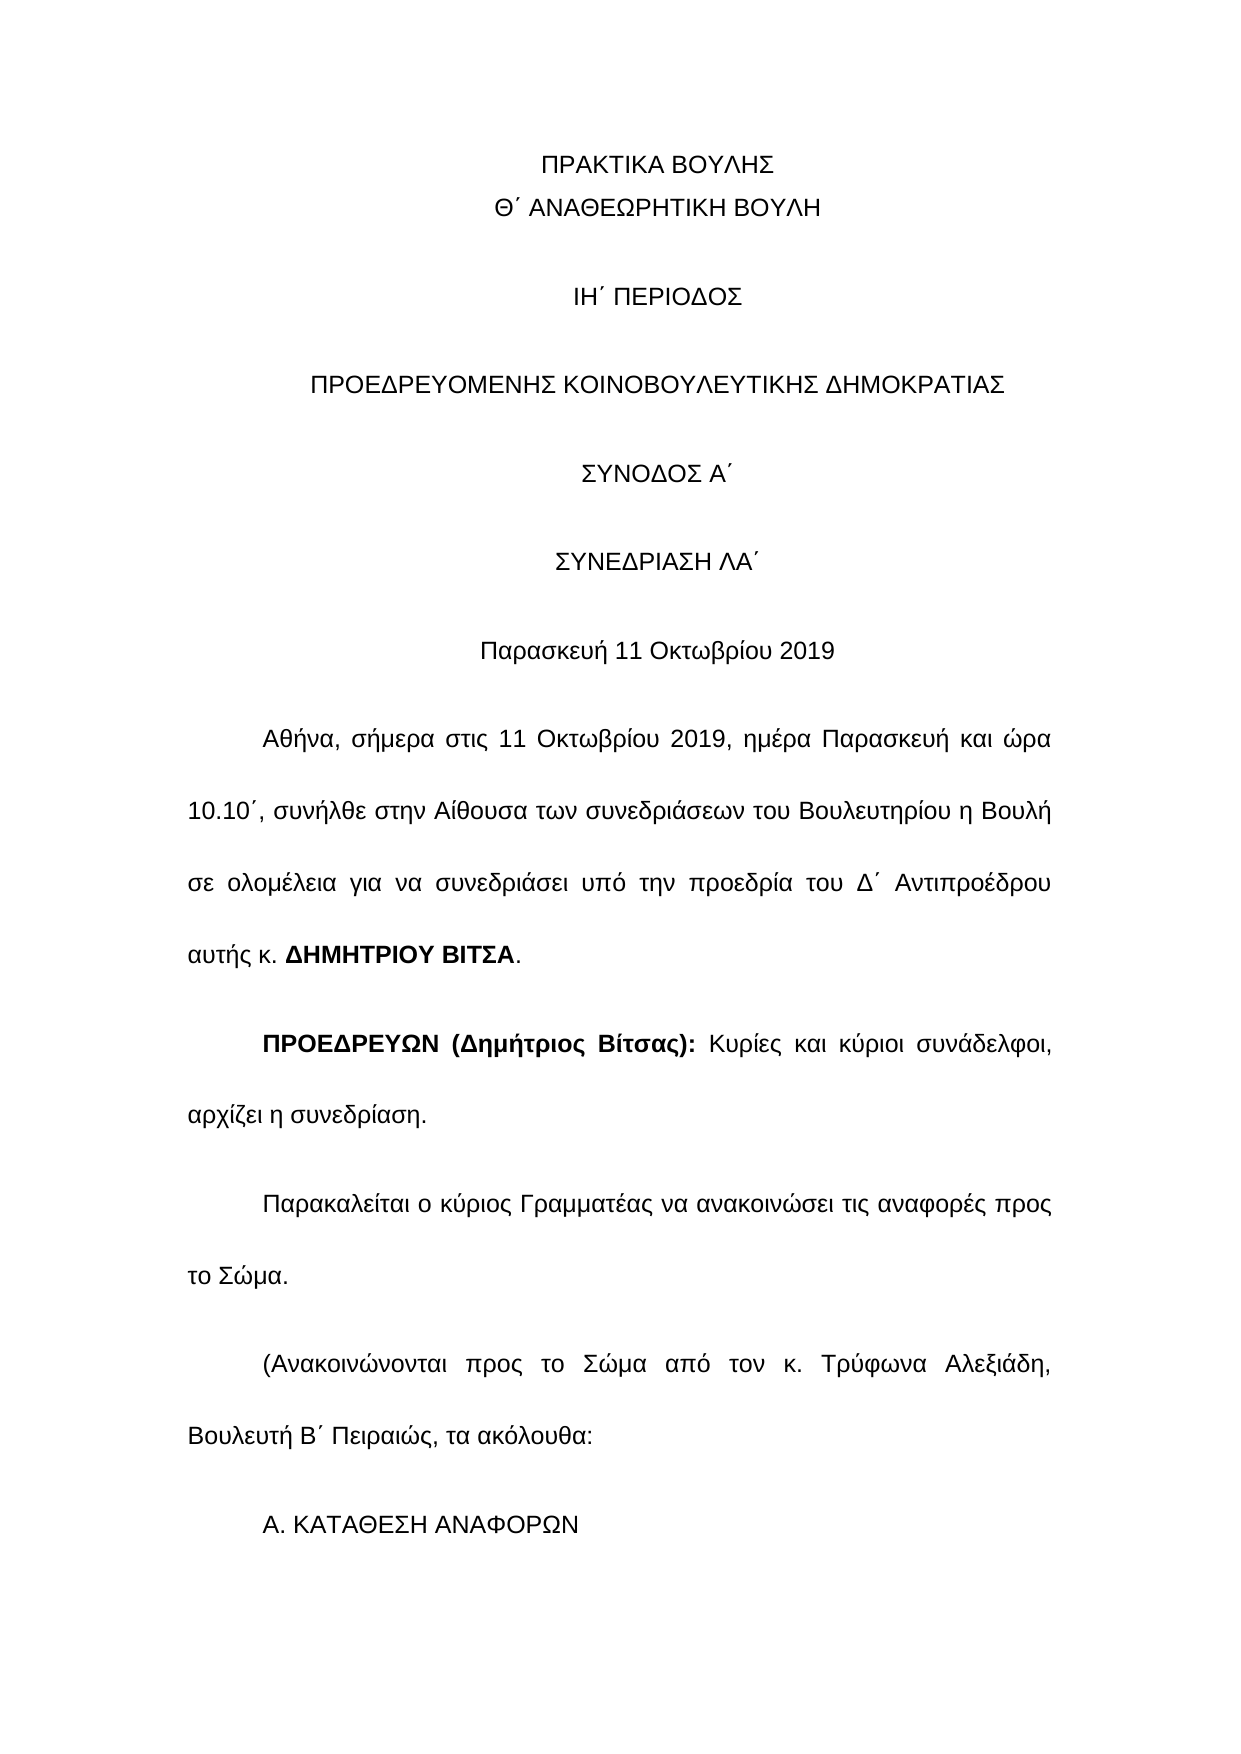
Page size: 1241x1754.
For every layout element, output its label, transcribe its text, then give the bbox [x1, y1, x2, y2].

text ΠΡΟΕΔΡΕΥΩΝ (Δημήτριος Βίτσας): Κυρίες και κύριοι συνάδελφοι, αρχίζει η συνεδρίαση. [187, 1028, 1053, 1129]
text Α. ΚΑΤΑΘΕΣΗ ΑΝΑΦΟΡΩΝ [187, 1510, 1053, 1538]
text Παρασκευή 11 Οκτωβρίου 2019 [187, 636, 1053, 664]
text Παρακαλείται ο κύριος Γραμματέας να ανακοινώσει τις αναφορές προς το Σώμα. [187, 1189, 1053, 1289]
text Αθήνα, σήμερα στις 11 Οκτωβρίου 2019, ημέρα Παρασκευή και ώρα 10.10΄, συνήλθε στην Αίθουσα των συνεδριάσεων του Βουλευτηρίου η Βουλή σε ολομέλεια για να συνεδριάσει υπό την προεδρία του Δ΄ Αντιπροέδρου αυτής κ. ΔΗΜΗΤΡΙΟΥ ΒΙΤΣΑ. [187, 724, 1053, 969]
text Θ΄ ΑΝΑΘΕΩΡΗΤΙΚΗ ΒΟΥΛΗ [187, 193, 1053, 222]
text ΠΡΑΚΤΙΚΑ ΒΟΥΛΗΣ [187, 150, 1053, 179]
text ΣΥΝΕΔΡΙΑΣΗ ΛΑ΄ [187, 547, 1053, 576]
text (Ανακοινώνονται προς το Σώμα από τον κ. Τρύφωνα Αλεξιάδη, Βουλευτή Β΄ Πειραιώς, τα ακόλουθα: [187, 1349, 1053, 1450]
text ΣΥΝΟΔΟΣ Α΄ [187, 459, 1053, 487]
text ΙΗ΄ ΠΕΡΙΟΔΟΣ [187, 282, 1053, 310]
text ΠΡΟΕΔΡΕΥΟΜΕΝΗΣ ΚΟΙΝΟΒΟΥΛΕΥΤΙΚΗΣ ΔΗΜΟΚΡΑΤΙΑΣ [187, 370, 1053, 399]
